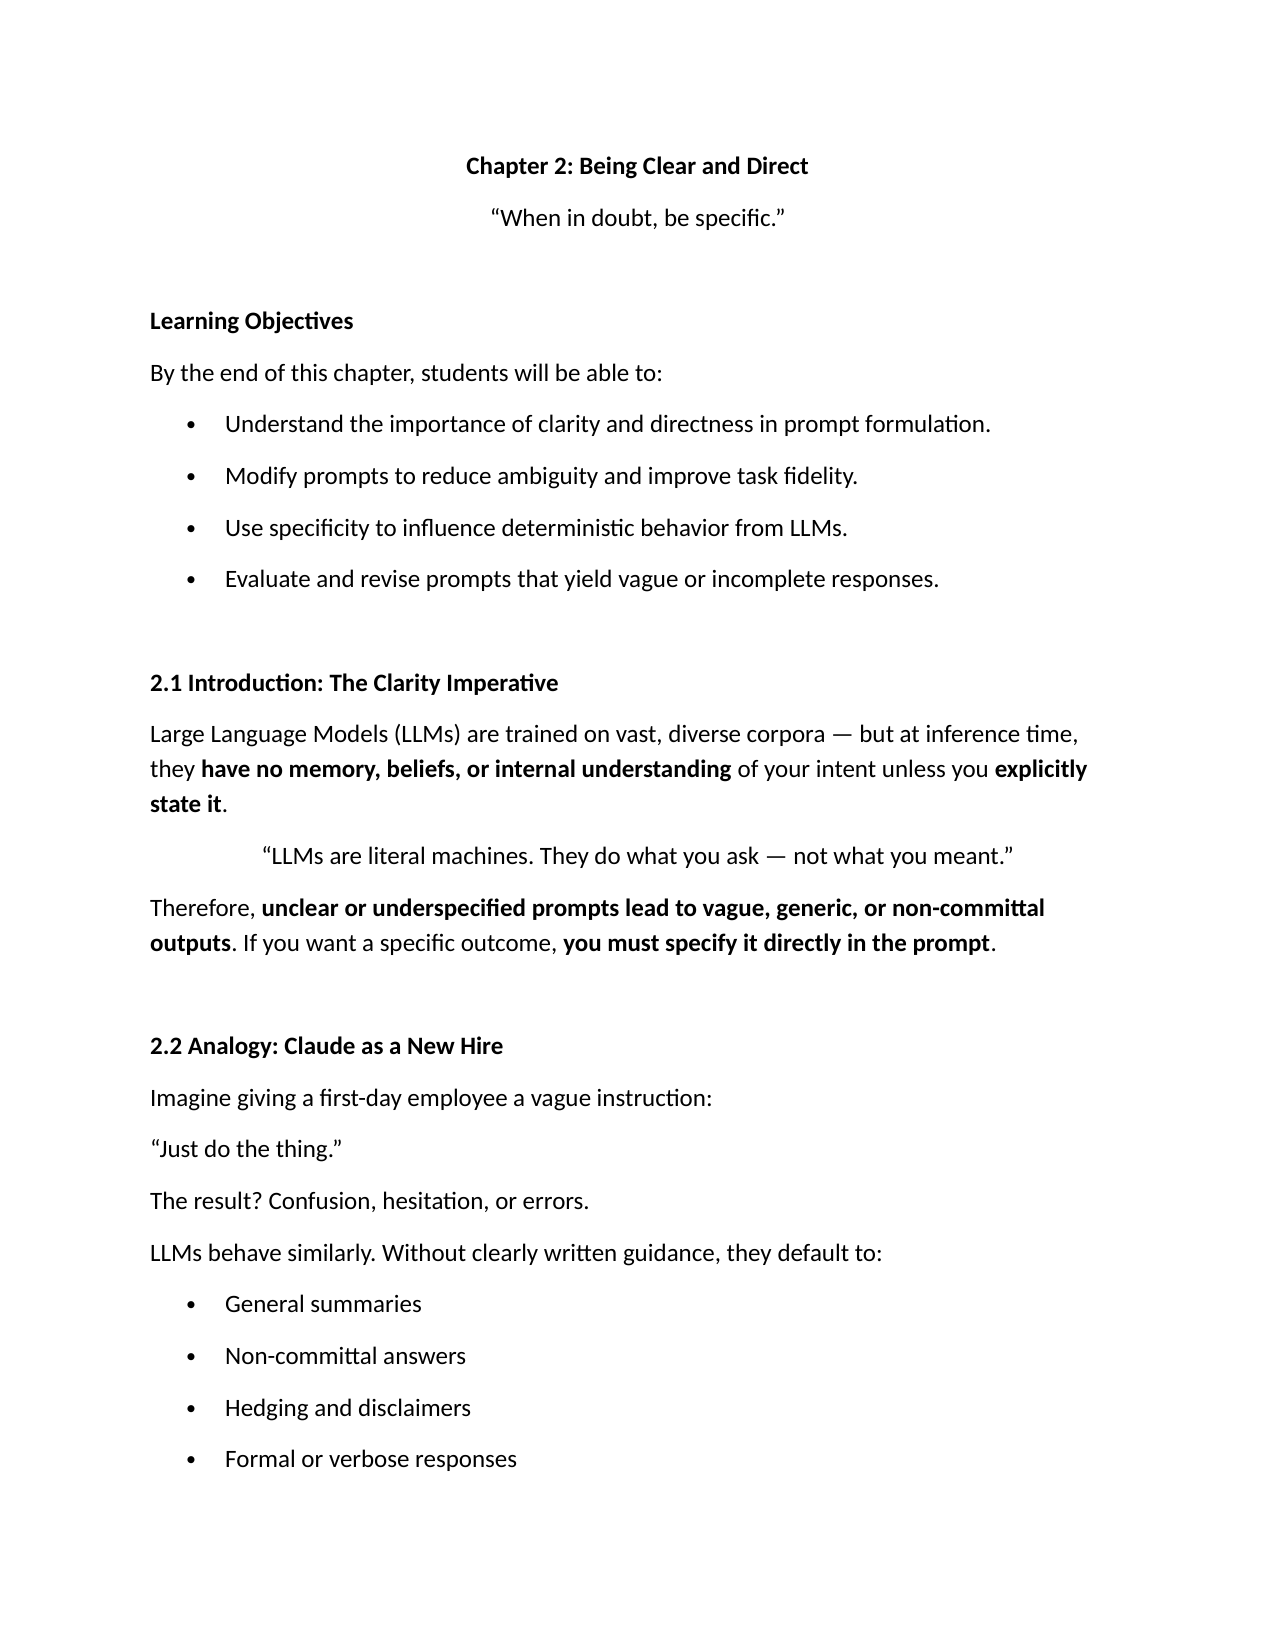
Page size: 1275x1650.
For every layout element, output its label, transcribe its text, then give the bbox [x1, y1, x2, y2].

text 2.2 Analogy: Claude as a New Hire [150, 1030, 1125, 1061]
text “LLMs are literal machines. They do what you ask — not what you meant.” [150, 840, 1125, 871]
text Therefore, unclear or underspecified prompts lead to vague, generic, or non-committal outputs. If you want a specific outcome, you must specify it directly in the prompt. [150, 892, 1125, 957]
list Evaluate and revise prompts that yield vague or incomplete responses. [187, 563, 1125, 594]
text Learning Objectives [150, 305, 1125, 336]
list General summaries [187, 1288, 1125, 1319]
text 2.1 Introduction: The Clarity Imperative [150, 667, 1125, 697]
text LLMs behave similarly. Without clearly written guidance, they default to: [150, 1237, 1125, 1267]
list Understand the importance of clarity and directness in prompt formulation. [187, 408, 1125, 439]
list Hedging and disclaimers [187, 1392, 1125, 1422]
text Large Language Models (LLMs) are trained on vast, diverse corpora — but at inference time, they have no memory, beliefs, or internal understanding of your intent unless you explicitly state it. [150, 718, 1125, 819]
text Chapter 2: Being Clear and Direct [150, 150, 1125, 181]
list Non-committal answers [187, 1340, 1125, 1371]
list Use specificity to influence deterministic behavior from LLMs. [187, 512, 1125, 542]
list Modify prompts to reduce ambiguity and improve task fidelity. [187, 460, 1125, 491]
list Formal or verbose responses [187, 1443, 1125, 1474]
text The result? Confusion, hesitation, or errors. [150, 1185, 1125, 1216]
text By the end of this chapter, students will be able to: [150, 357, 1125, 387]
text “When in doubt, be specific.” [150, 202, 1125, 232]
text “Just do the thing.” [150, 1133, 1125, 1164]
text Imagine giving a first-day employee a vague instruction: [150, 1082, 1125, 1112]
